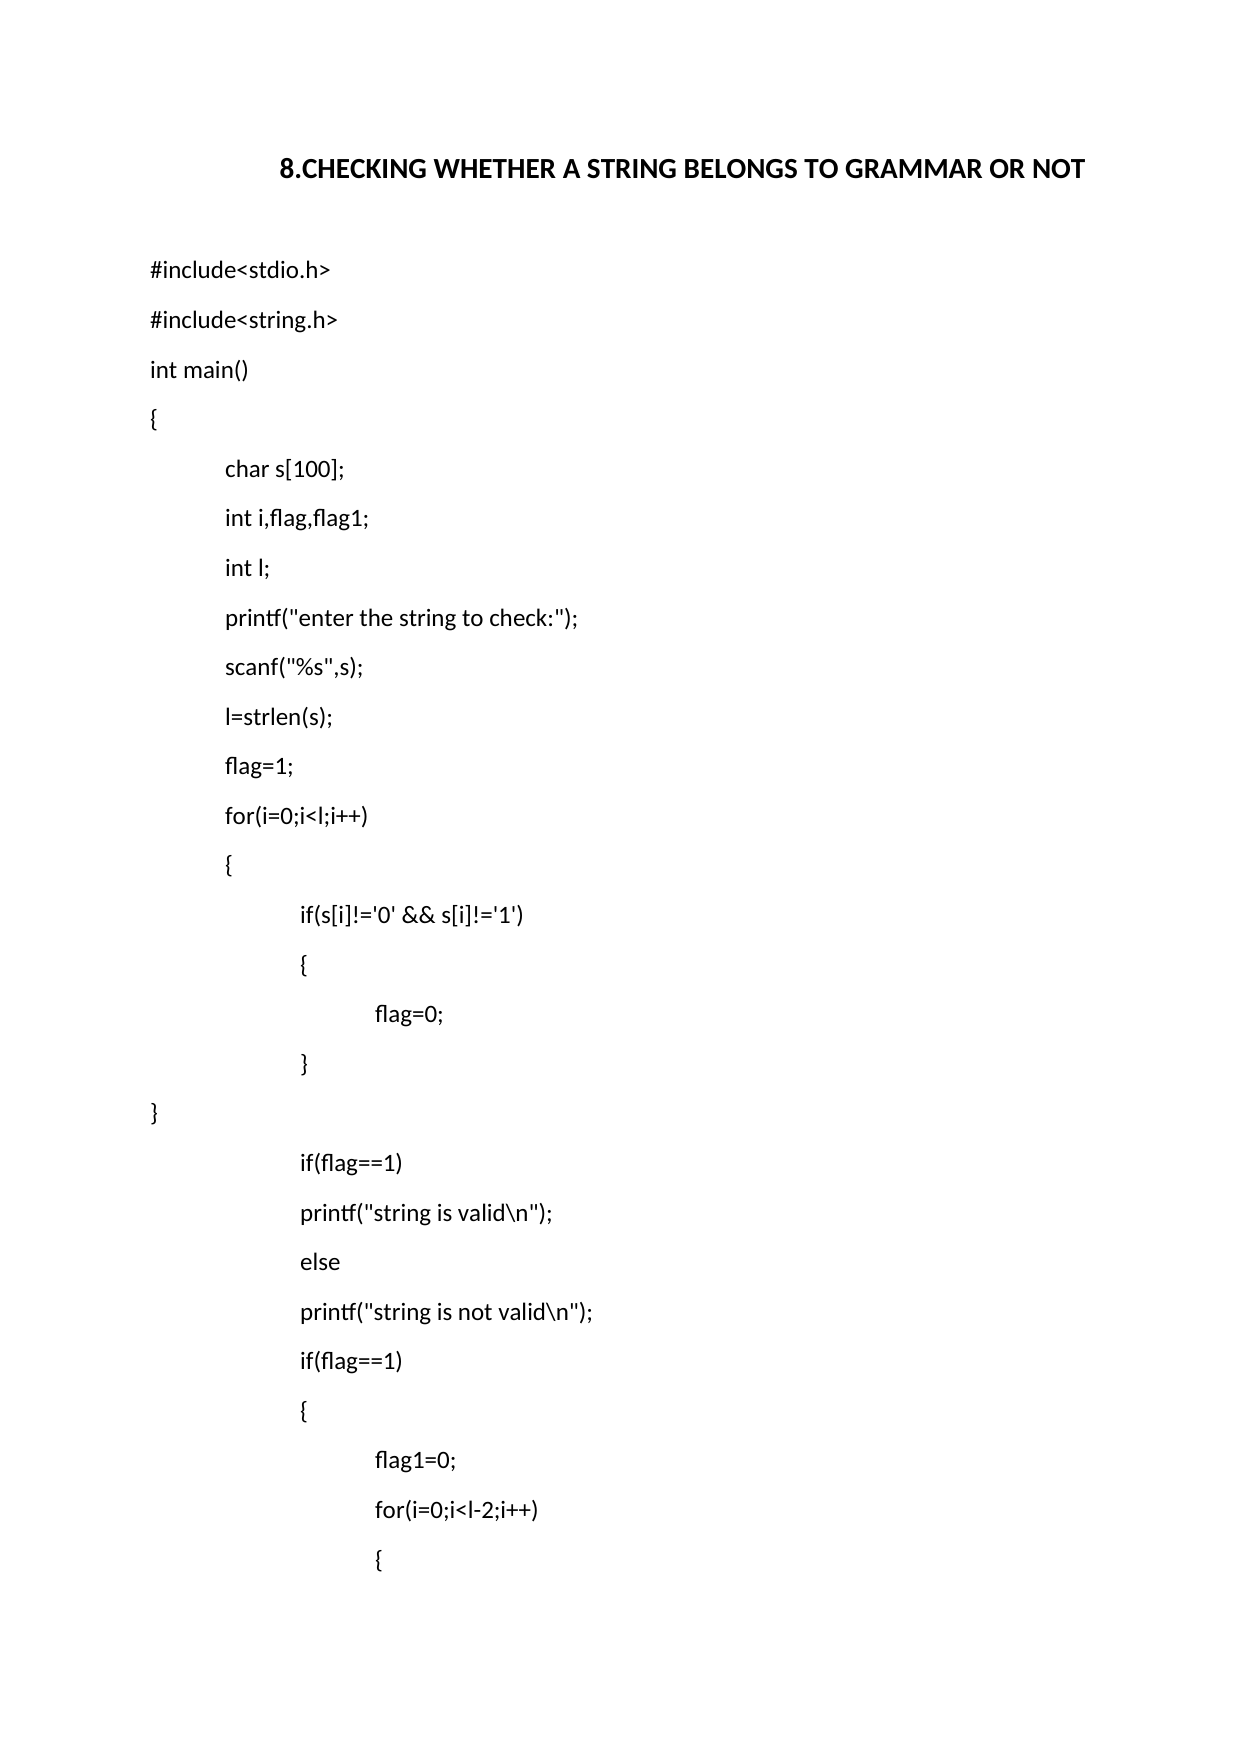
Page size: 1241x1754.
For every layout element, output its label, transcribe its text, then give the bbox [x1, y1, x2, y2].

text l=strlen(s); [150, 701, 1090, 731]
text #include<string.h> [150, 304, 1090, 335]
text if(s[i]!='0' && s[i]!='1') [150, 899, 1090, 930]
text { [150, 850, 1090, 880]
text if(flag==1) [150, 1147, 1090, 1178]
text printf("string is valid\n"); [150, 1197, 1090, 1227]
text scanf("%s",s); [150, 651, 1090, 682]
text #include<stdio.h> [150, 255, 1090, 285]
text printf("string is not valid\n"); [150, 1296, 1090, 1326]
text } [150, 1048, 1090, 1078]
text for(i=0;i<l-2;i++) [150, 1494, 1090, 1525]
text { [150, 949, 1090, 979]
text flag=0; [150, 998, 1090, 1029]
text flag=1; [150, 751, 1090, 781]
text { [150, 1544, 1090, 1574]
text printf("enter the string to check:"); [150, 602, 1090, 632]
text int main() [150, 354, 1090, 384]
text { [150, 403, 1090, 434]
text int l; [150, 552, 1090, 583]
text 8.CHECKING WHETHER A STRING BELONGS TO GRAMMAR OR NOT [150, 150, 1090, 186]
text char s[100]; [150, 453, 1090, 483]
text else [150, 1246, 1090, 1277]
text { [150, 1395, 1090, 1426]
text } [150, 1098, 1090, 1128]
text for(i=0;i<l;i++) [150, 800, 1090, 831]
text int i,flag,flag1; [150, 503, 1090, 533]
text flag1=0; [150, 1445, 1090, 1475]
text if(flag==1) [150, 1346, 1090, 1376]
